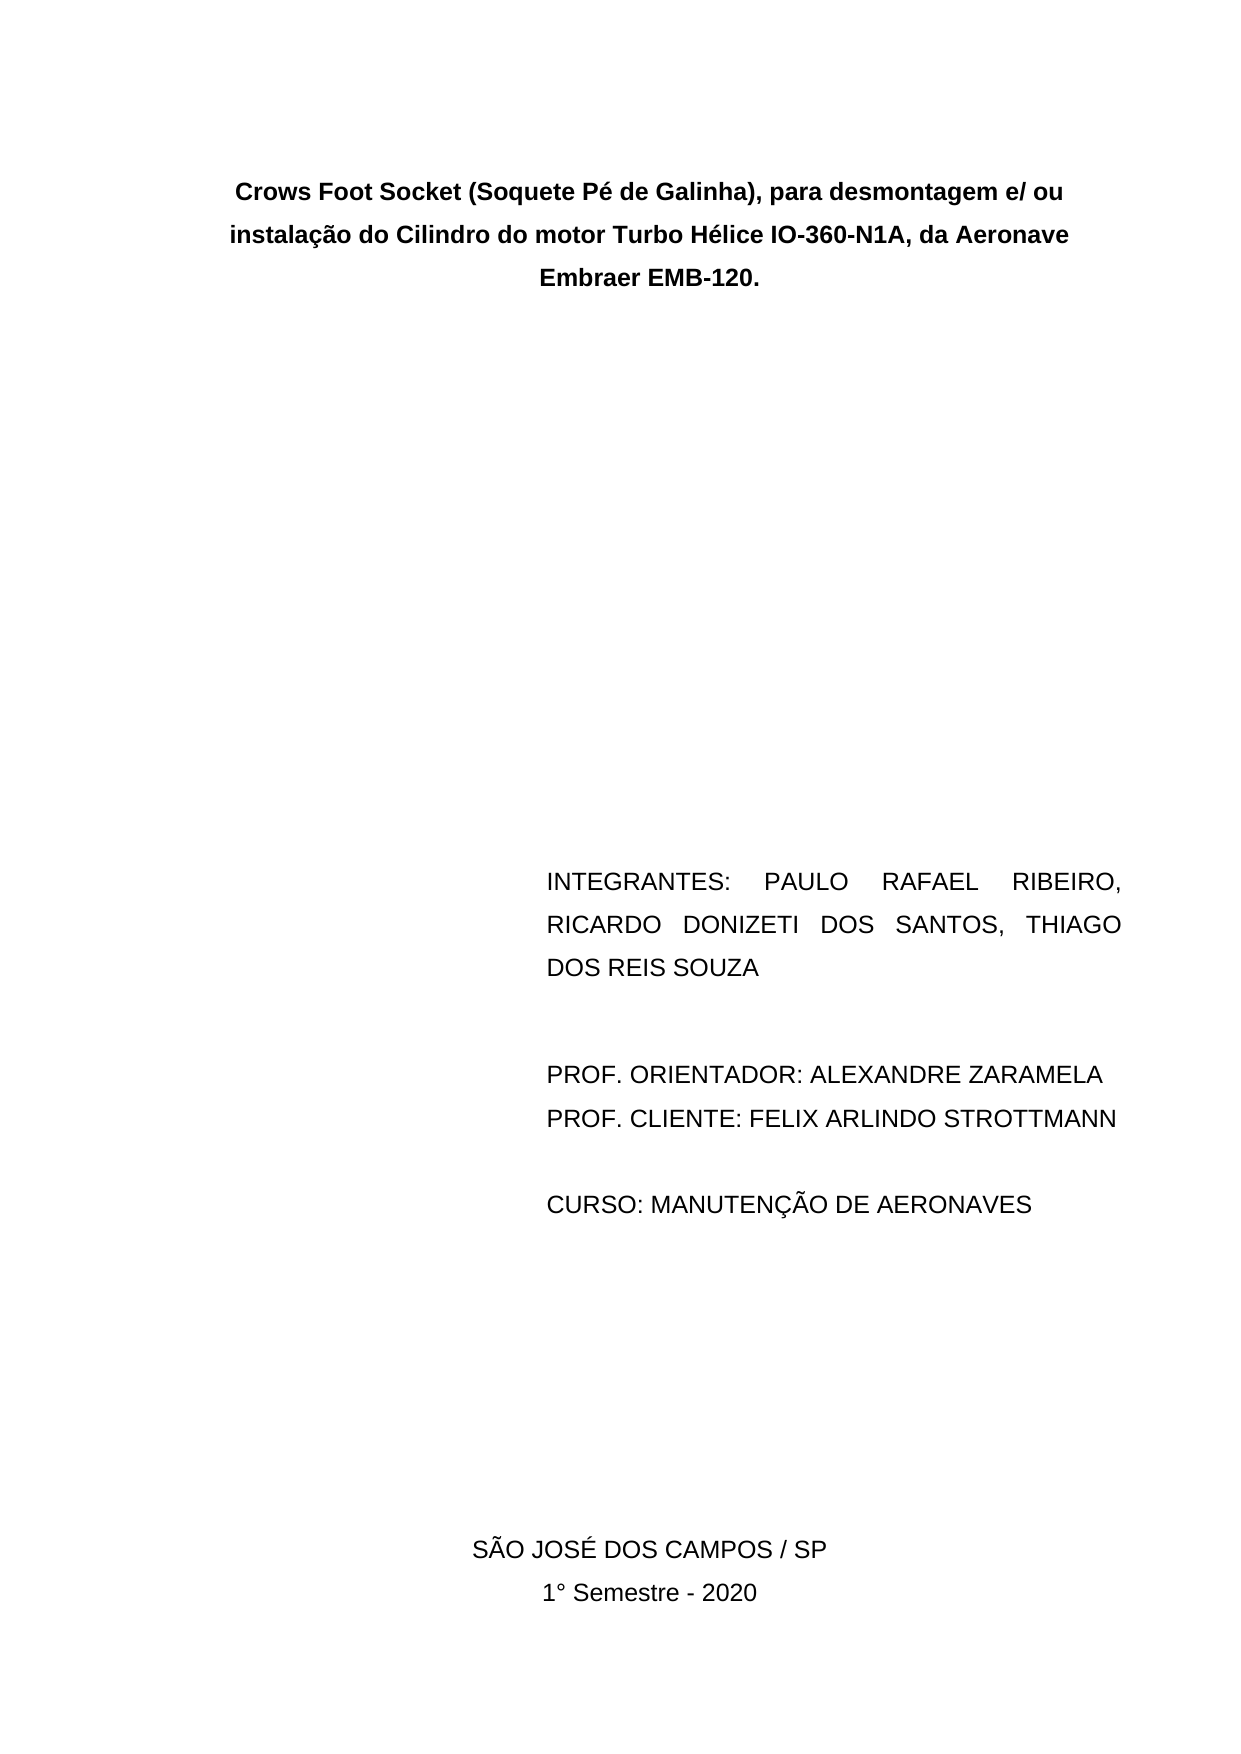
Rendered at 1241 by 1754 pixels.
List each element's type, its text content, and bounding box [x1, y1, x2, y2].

text CURSO: MANUTENÇÃO DE AERONAVES [546, 1190, 1122, 1219]
text INTEGRANTES: PAULO RAFAEL RIBEIRO, RICARDO DONIZETI DOS SANTOS, THIAGO DOS REIS SOUZA [546, 867, 1122, 982]
text 1° Semestre - 2020 [177, 1578, 1122, 1607]
text PROF. ORIENTADOR: ALEXANDRE ZARAMELA [532, 1061, 1122, 1089]
text SÃO JOSÉ DOS CAMPOS / SP [177, 1535, 1122, 1564]
text Crows Foot Socket (Soquete Pé de Galinha), para desmontagem e/ ou instalação do Cilindro do motor Turbo Hélice IO-360-N1A, da Aeronave Embraer EMB-120. [177, 177, 1122, 292]
text PROF. CLIENTE: FELIX ARLINDO STROTTMANN [532, 1104, 1122, 1132]
